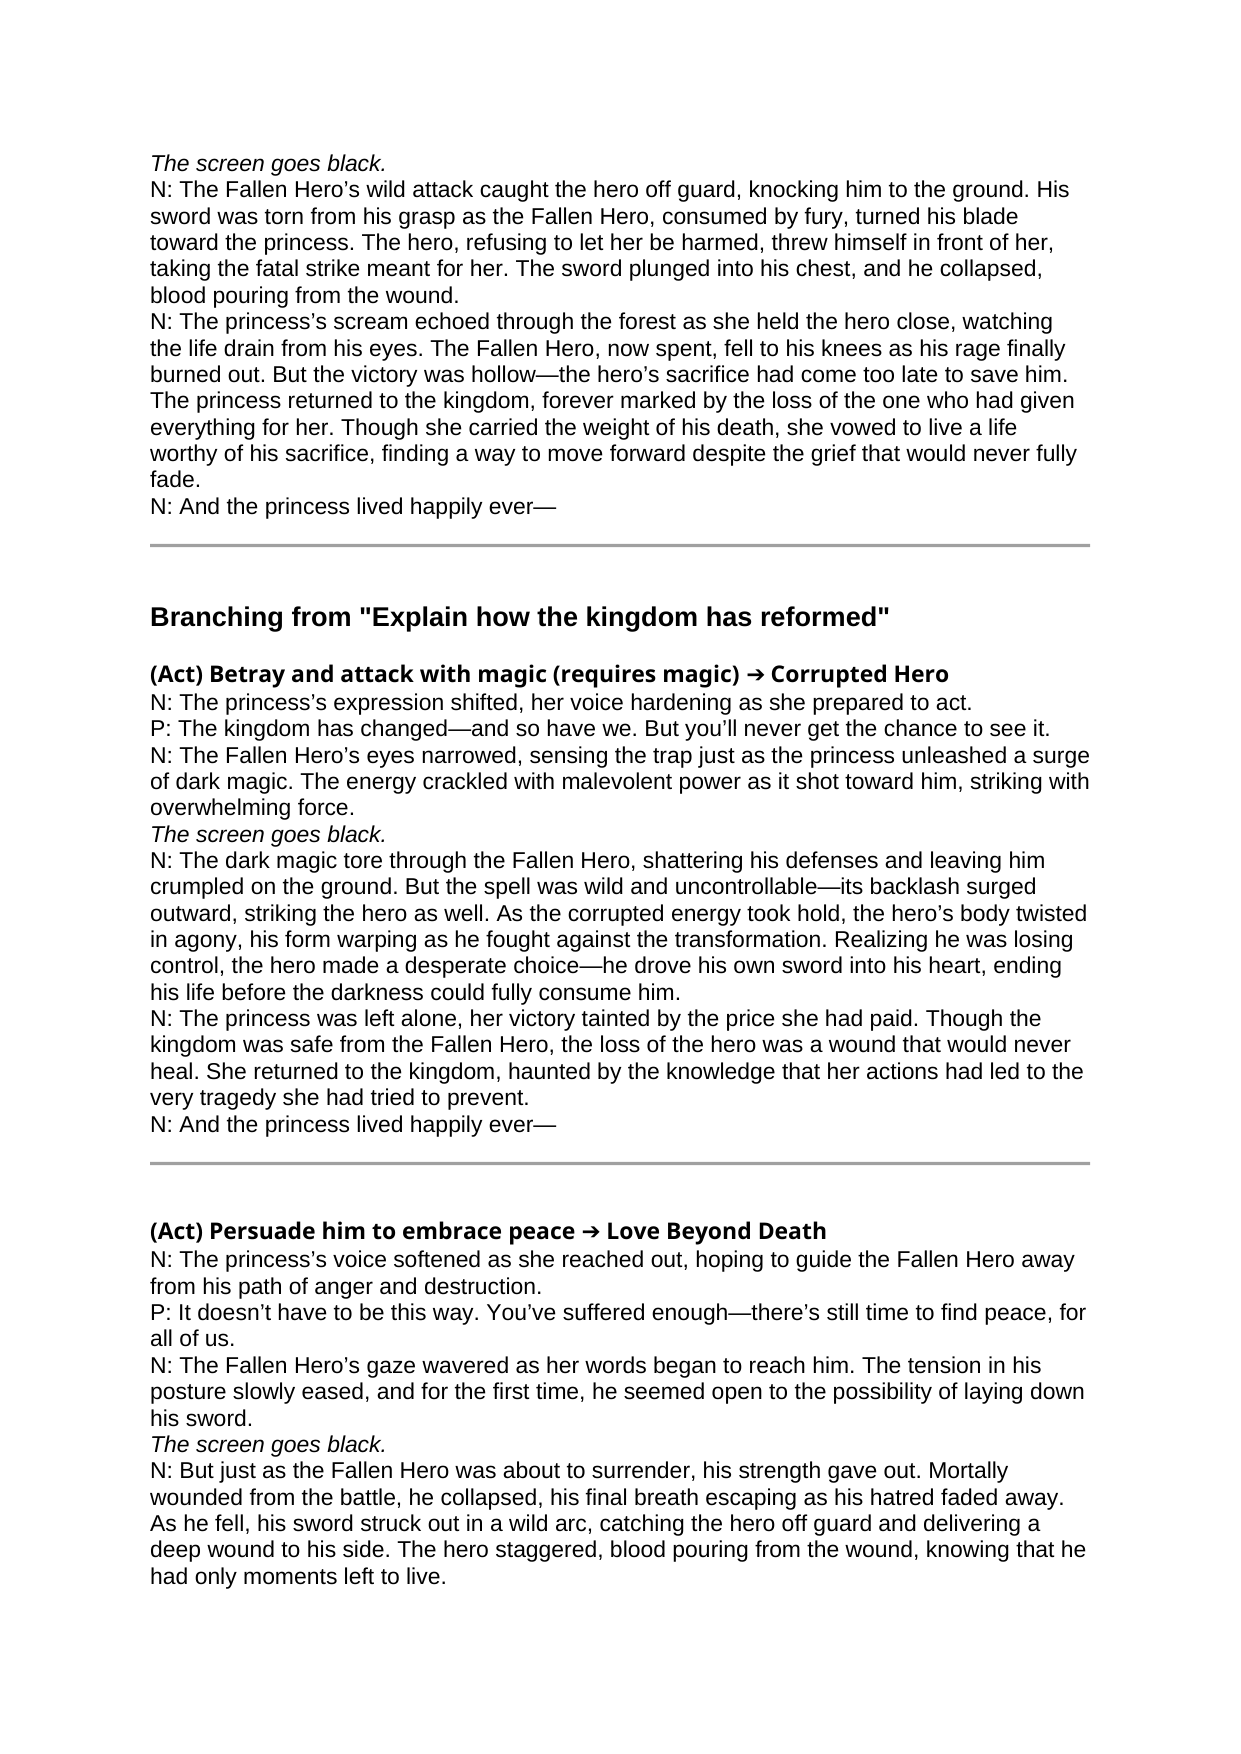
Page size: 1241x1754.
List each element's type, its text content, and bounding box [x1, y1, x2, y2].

text (Act) Betray and attack with magic (requires magic) ➔ Corrupted Hero N: The princess’s expression shifted, her voice hardening as she prepared to act. P: The kingdom has changed—and so have we. But you’ll never get the chance to see it. N: The Fallen Hero’s eyes narrowed, sensing the trap just as the princess unleashed a surge of dark magic. The energy crackled with malevolent power as it shot toward him, striking with overwhelming force. The screen goes black. N: The dark magic tore through the Fallen Hero, shattering his defenses and leaving him crumpled on the ground. But the spell was wild and uncontrollable—its backlash surged outward, striking the hero as well. As the corrupted energy took hold, the hero’s body twisted in agony, his form warping as he fought against the transformation. Realizing he was losing control, the hero made a desperate choice—he drove his own sword into his heart, ending his life before the darkness could fully consume him. N: The princess was left alone, her victory tainted by the price she had paid. Though the kingdom was safe from the Fallen Hero, the loss of the hero was a wound that would never heal. She returned to the kingdom, haunted by the knowledge that her actions had led to the very tragedy she had tried to prevent. N: And the princess lived happily ever— [150, 658, 1090, 1137]
subtitle Branching from "Explain how the kingdom has reformed" [150, 601, 1090, 633]
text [150, 1215, 1090, 1589]
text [150, 150, 1090, 519]
